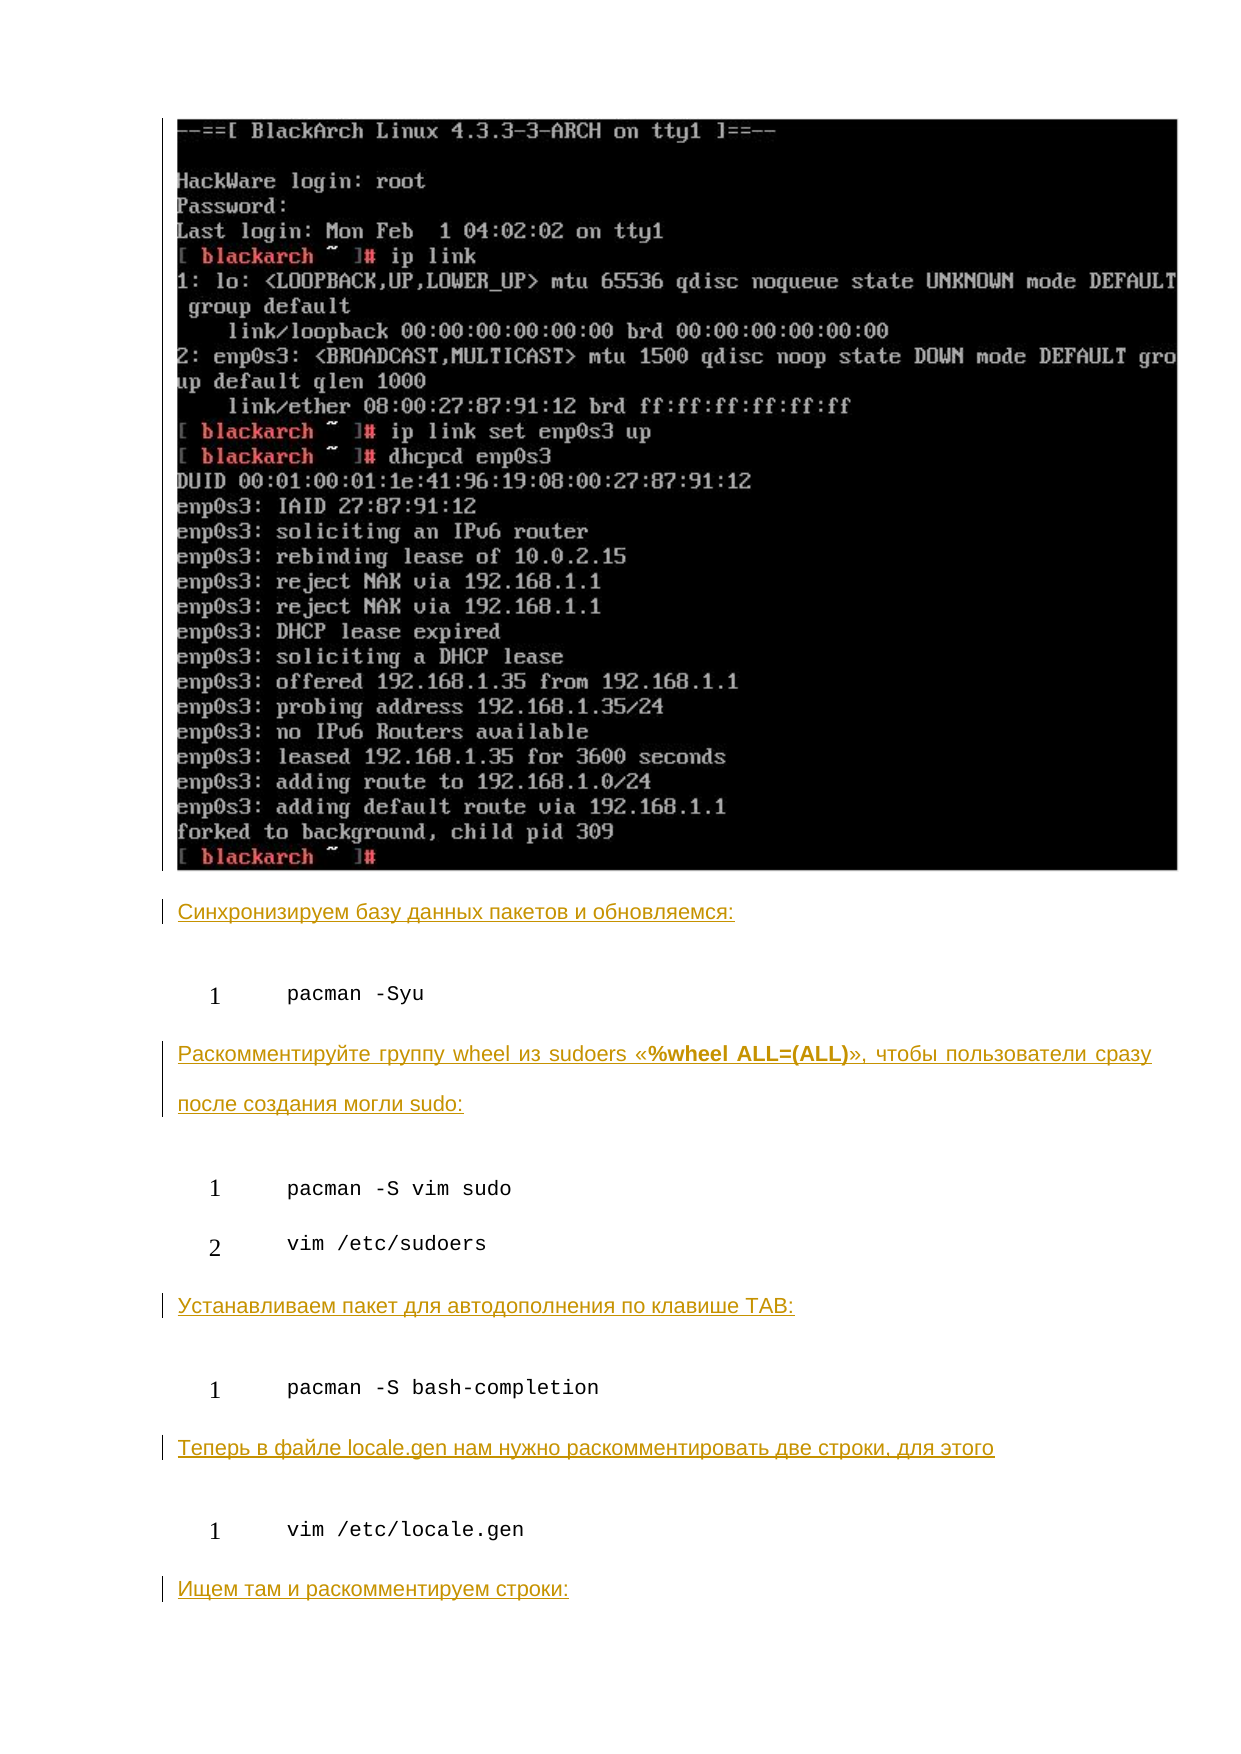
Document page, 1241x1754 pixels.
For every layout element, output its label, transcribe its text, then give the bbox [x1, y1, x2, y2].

table_header 1 2 [209, 1142, 287, 1293]
table_header 1 [209, 950, 287, 1041]
table_header pacman -S bash-completion [287, 1344, 1240, 1435]
picture [177, 118, 1179, 872]
table_header 1 [209, 1344, 287, 1435]
table_header 1 [209, 1485, 287, 1576]
table_header pacman -Syu [287, 950, 1240, 1041]
table_header pacman -S vim sudo vim /etc/sudoers [287, 1142, 1240, 1293]
table_header vim /etc/locale.gen [287, 1485, 1240, 1576]
